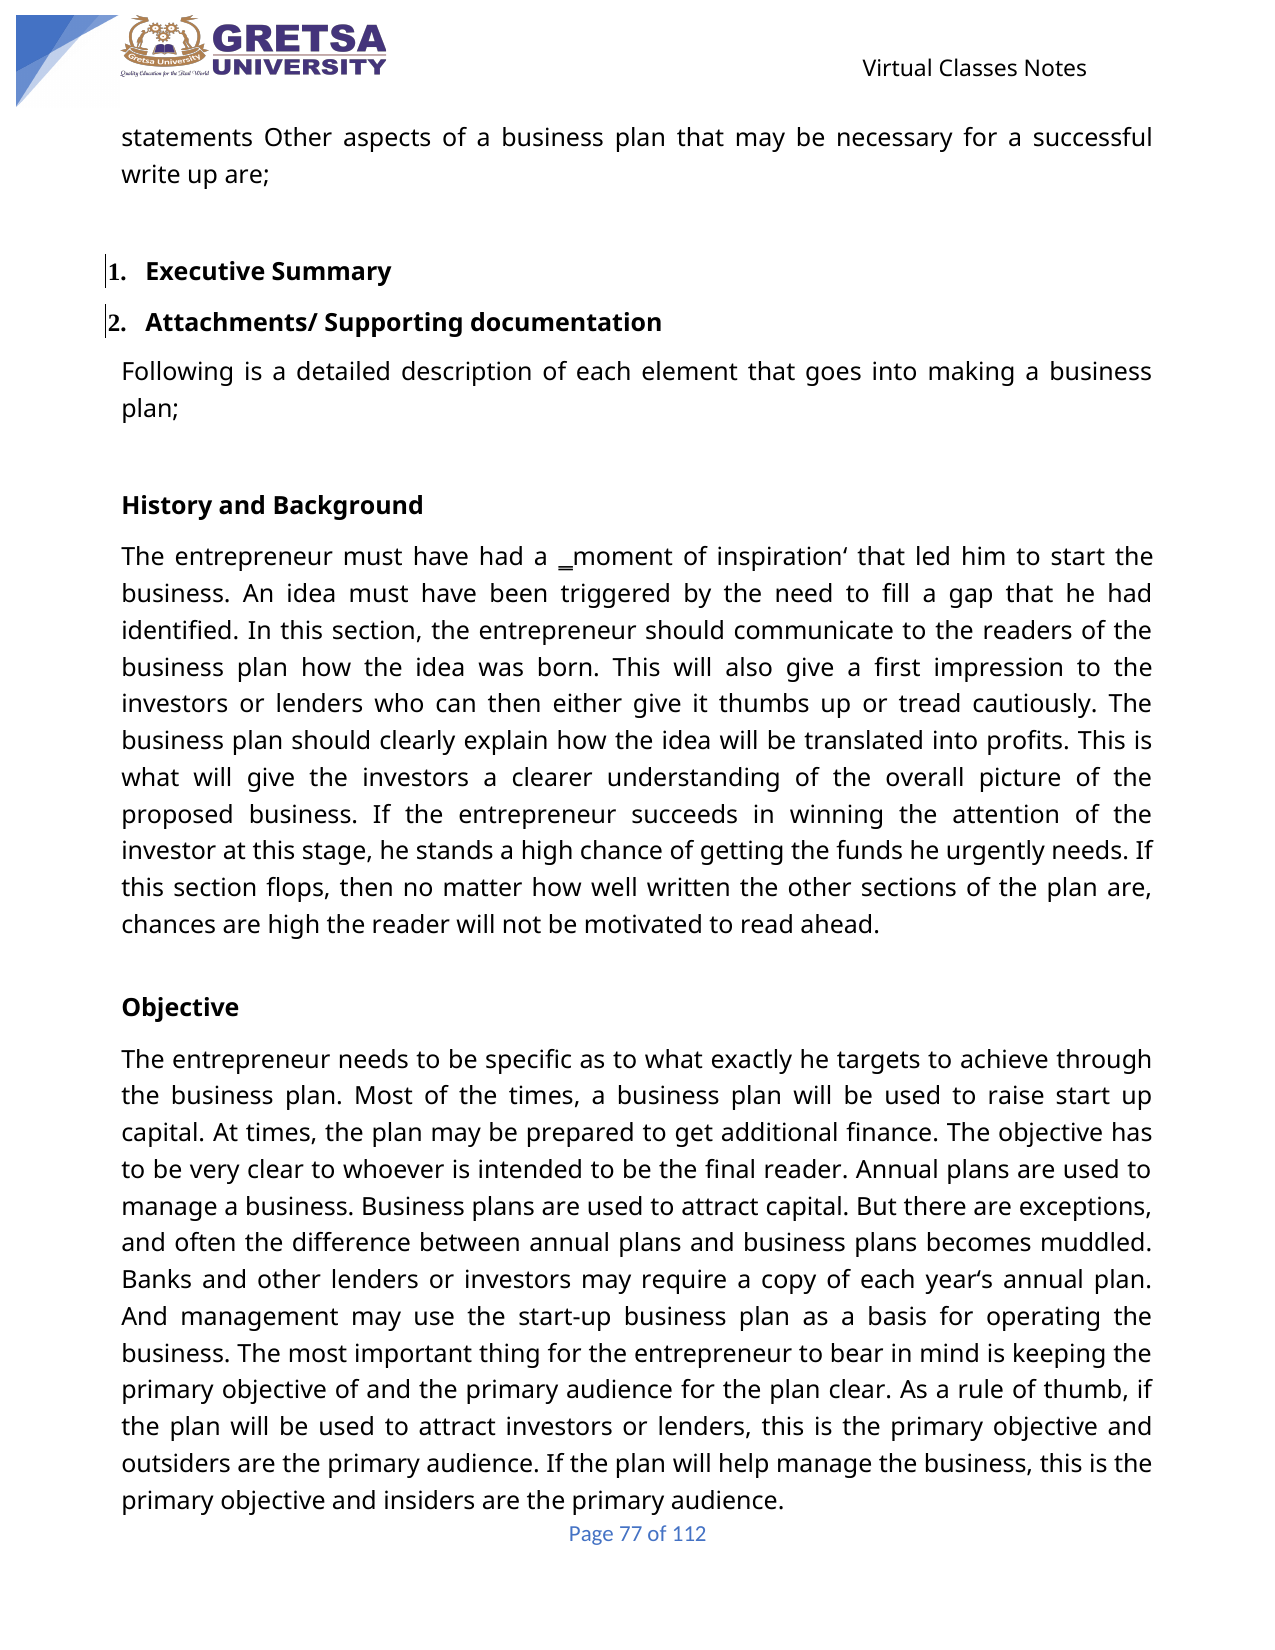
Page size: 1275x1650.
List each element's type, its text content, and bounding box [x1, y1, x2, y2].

text History and Background [121, 487, 1155, 522]
text Following is a detailed description of each element that goes into making a business plan; [121, 354, 1154, 424]
picture [16, 15, 387, 108]
list Executive Summary [108, 254, 1155, 288]
text The entrepreneur must have had a ‗moment of inspiration‘ that led him to start the business. An idea must have been triggered by the need to fill a gap that he had identified. In this section, the entrepreneur should communicate to the readers of the business plan how the idea was born. This will also give a first impression to the investors or lenders who can then either give it thumbs up or tread cautiously. The business plan should clearly explain how the idea will be translated into profits. This is what will give the investors a clearer understanding of the overall picture of the proposed business. If the entrepreneur succeeds in winning the attention of the investor at this stage, he stands a high chance of getting the funds he urgently needs. If this section flops, then no matter how well written the other sections of the plan are, chances are high the reader will not be motivated to read ahead. [121, 539, 1154, 941]
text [121, 120, 1154, 191]
text The entrepreneur needs to be specific as to what exactly he targets to achieve through the business plan. Most of the times, a business plan will be used to raise start up capital. At times, the plan may be prepared to get additional finance. The objective has to be very clear to whoever is intended to be the final reader. Annual plans are used to manage a business. Business plans are used to attract capital. But there are exceptions, and often the difference between annual plans and business plans becomes muddled. Banks and other lenders or investors may require a copy of each year‘s annual plan. And management may use the start-up business plan as a basis for operating the business. The most important thing for the entrepreneur to bear in mind is keeping the primary objective of and the primary audience for the plan clear. As a rule of thumb, if the plan will be used to attract investors or lenders, this is the primary objective and outsiders are the primary audience. If the plan will help manage the business, this is the primary objective and insiders are the primary audience. [121, 1041, 1154, 1517]
text Objective [121, 990, 1155, 1024]
list Attachments/ Supporting documentation [108, 304, 1155, 338]
